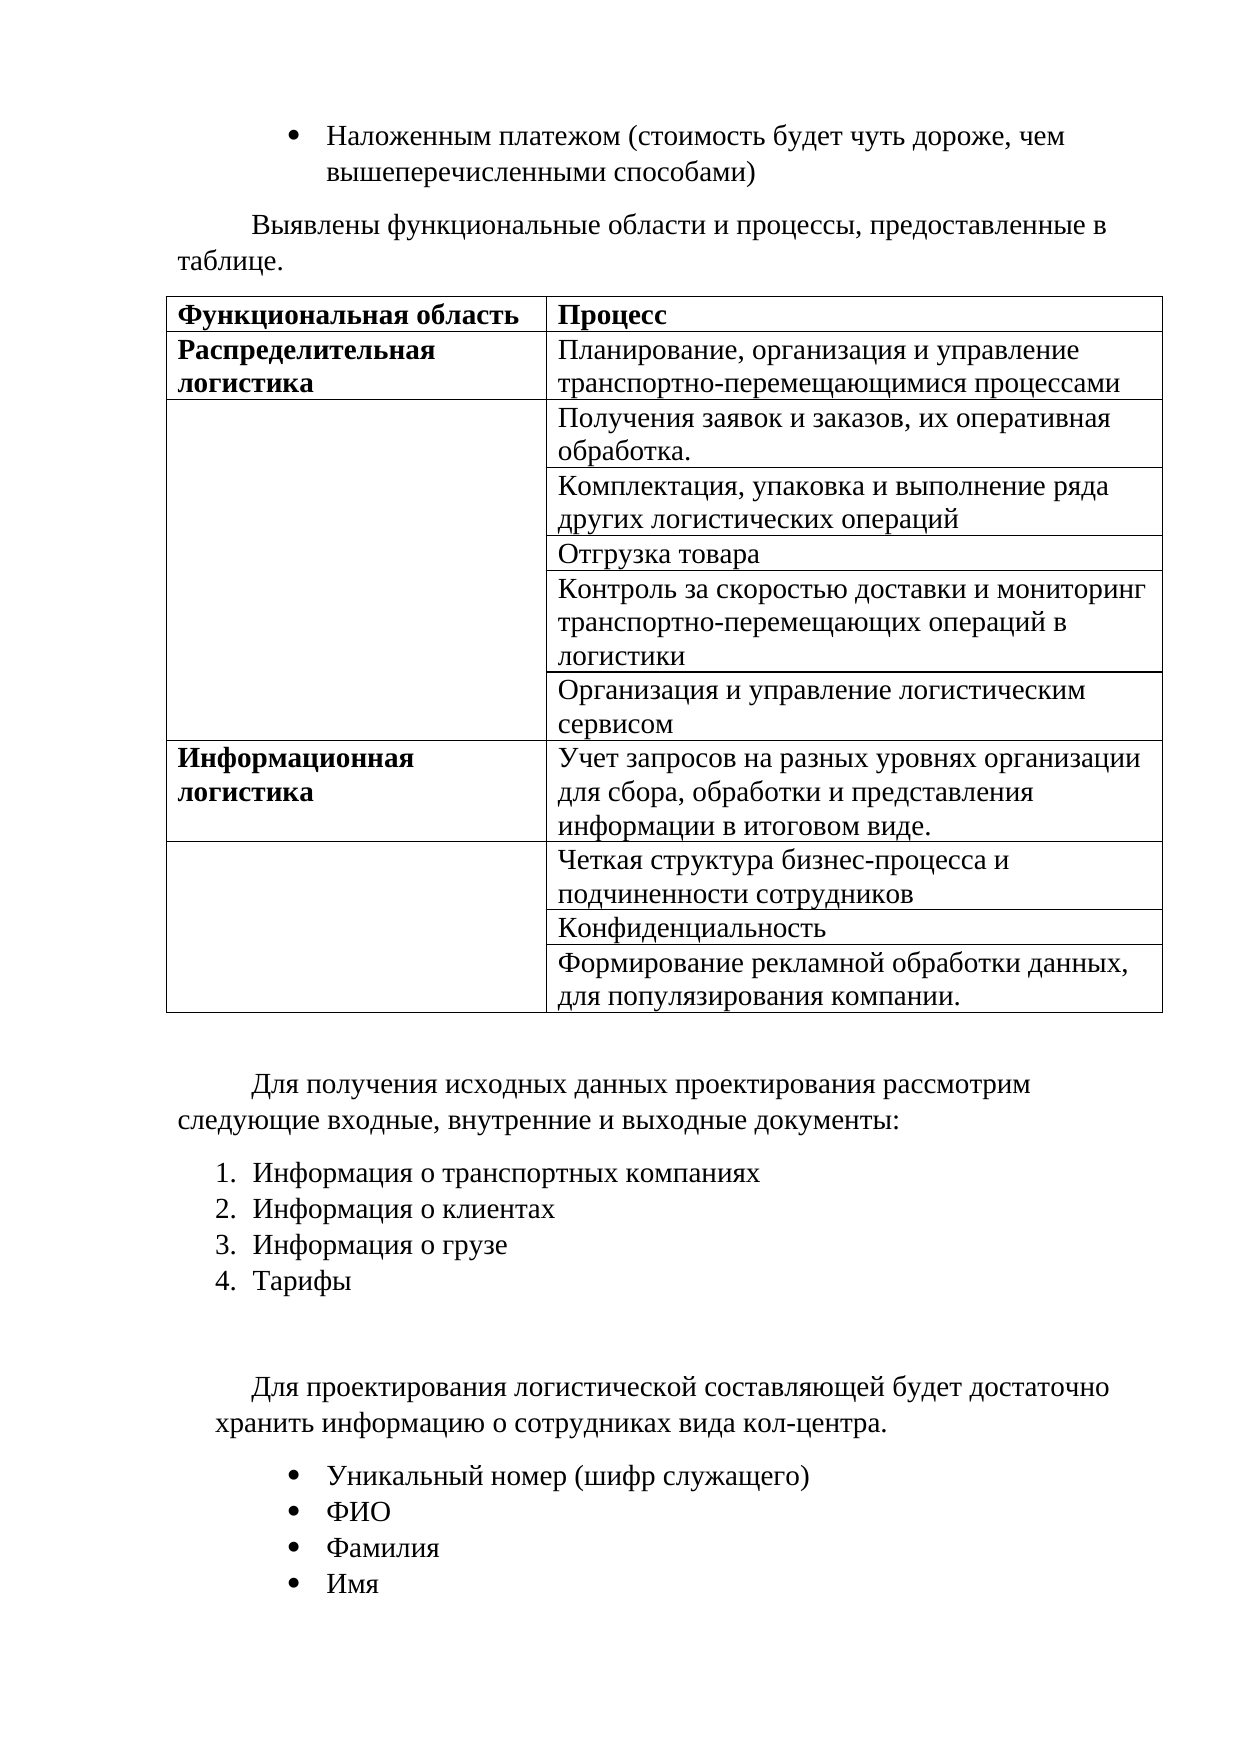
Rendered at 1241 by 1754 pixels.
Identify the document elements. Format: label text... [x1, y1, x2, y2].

list Имя [288, 1567, 1152, 1600]
text Для получения исходных данных проектирования рассмотрим следующие входные, внутренние и выходные документы: [177, 1066, 1152, 1136]
text Выявлены функциональные области и процессы, предоставленные в таблице. [177, 207, 1152, 277]
table_cell Получения заявок и заказов, их оперативная обработка. [547, 400, 1162, 467]
table_cell Планирование, организация и управление транспортно-перемещающимися процессами [547, 332, 1162, 399]
table_cell Формирование рекламной обработки данных, для популязирования компании. [547, 945, 1162, 1012]
table_cell Организация и управление логистическим сервисом [547, 673, 1162, 739]
table_cell Отгрузка товара [547, 536, 1162, 570]
list Информация о клиентах [215, 1191, 1152, 1224]
list Информация о грузе [215, 1227, 1152, 1261]
table_cell Учет запросов на разных уровнях организации для сбора, обработки и представления информации в итоговом виде. [547, 741, 1162, 841]
table_cell Комплектация, упаковка и выполнение ряда других логистических операций [547, 468, 1162, 535]
list Уникальный номер (шифр служащего) [288, 1458, 1152, 1491]
table_cell Распределительная логистика [167, 332, 546, 399]
table_cell Четкая структура бизнес-процесса и подчиненности сотрудников [547, 842, 1162, 909]
table_header Процесс [547, 297, 1162, 331]
table_cell [167, 400, 546, 739]
table_cell Контроль за скоростью доставки и мониторинг транспортно-перемещающих операций в логистики [547, 571, 1162, 671]
table_header Функциональная область [167, 297, 546, 331]
list Информация о транспортных компаниях [215, 1155, 1152, 1188]
list Тарифы [215, 1263, 1152, 1297]
list Наложенным платежом (стоимость будет чуть дороже, чем вышеперечисленными способами) [288, 118, 1152, 188]
table_cell Информационная логистика [167, 741, 546, 841]
list Фамилия [288, 1530, 1152, 1564]
text Для проектирования логистической составляющей будет достаточно хранить информацию о сотрудниках вида кол-центра. [215, 1369, 1152, 1438]
list ФИО [288, 1494, 1152, 1528]
table_cell [167, 842, 546, 1012]
table_cell Конфиденциальность [547, 910, 1162, 944]
